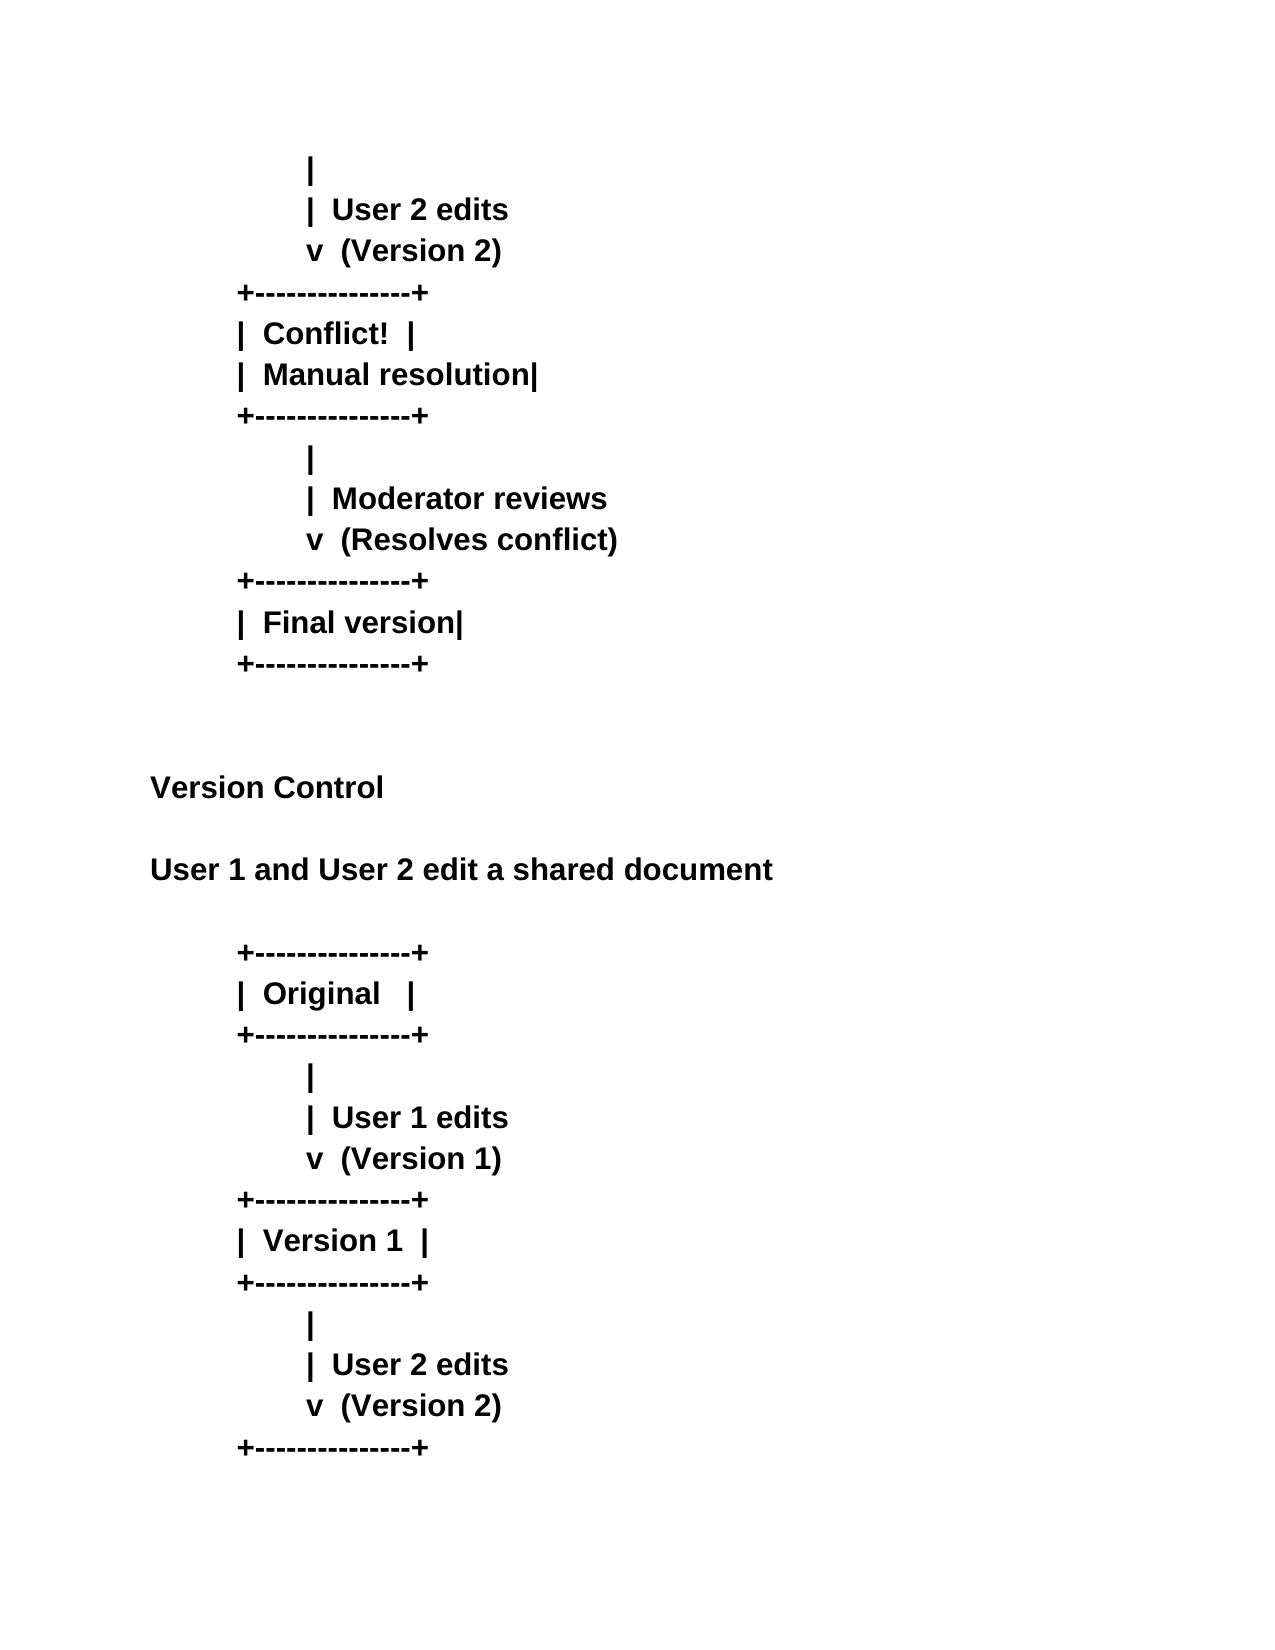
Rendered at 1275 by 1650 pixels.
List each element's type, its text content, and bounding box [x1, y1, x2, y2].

text +---------------+ [150, 1264, 1125, 1300]
text +---------------+ [150, 562, 1125, 598]
text | Original | [150, 975, 1125, 1011]
text | [150, 1057, 1125, 1093]
text +---------------+ [150, 1181, 1125, 1217]
text | Conflict! | [150, 315, 1125, 351]
text | Manual resolution| [150, 356, 1125, 392]
text | [150, 1305, 1125, 1341]
text v (Resolves conflict) [150, 521, 1125, 557]
text +---------------+ [150, 934, 1125, 970]
text +---------------+ [150, 274, 1125, 310]
text User 1 and User 2 edit a shared document [150, 851, 1125, 887]
text | [150, 439, 1125, 475]
text | Version 1 | [150, 1222, 1125, 1258]
text Version Control [150, 769, 1125, 805]
text +---------------+ [150, 1016, 1125, 1052]
text v (Version 2) [150, 1387, 1125, 1423]
text +---------------+ [150, 397, 1125, 433]
text | User 2 edits [150, 1346, 1125, 1382]
text | User 1 edits [150, 1099, 1125, 1135]
text +---------------+ [150, 1429, 1125, 1465]
text +---------------+ [150, 645, 1125, 681]
text | Final version| [150, 604, 1125, 640]
text | Moderator reviews [150, 480, 1125, 516]
text v (Version 2) [150, 232, 1125, 268]
text | [150, 150, 1125, 186]
text v (Version 1) [150, 1140, 1125, 1176]
text | User 2 edits [150, 191, 1125, 227]
